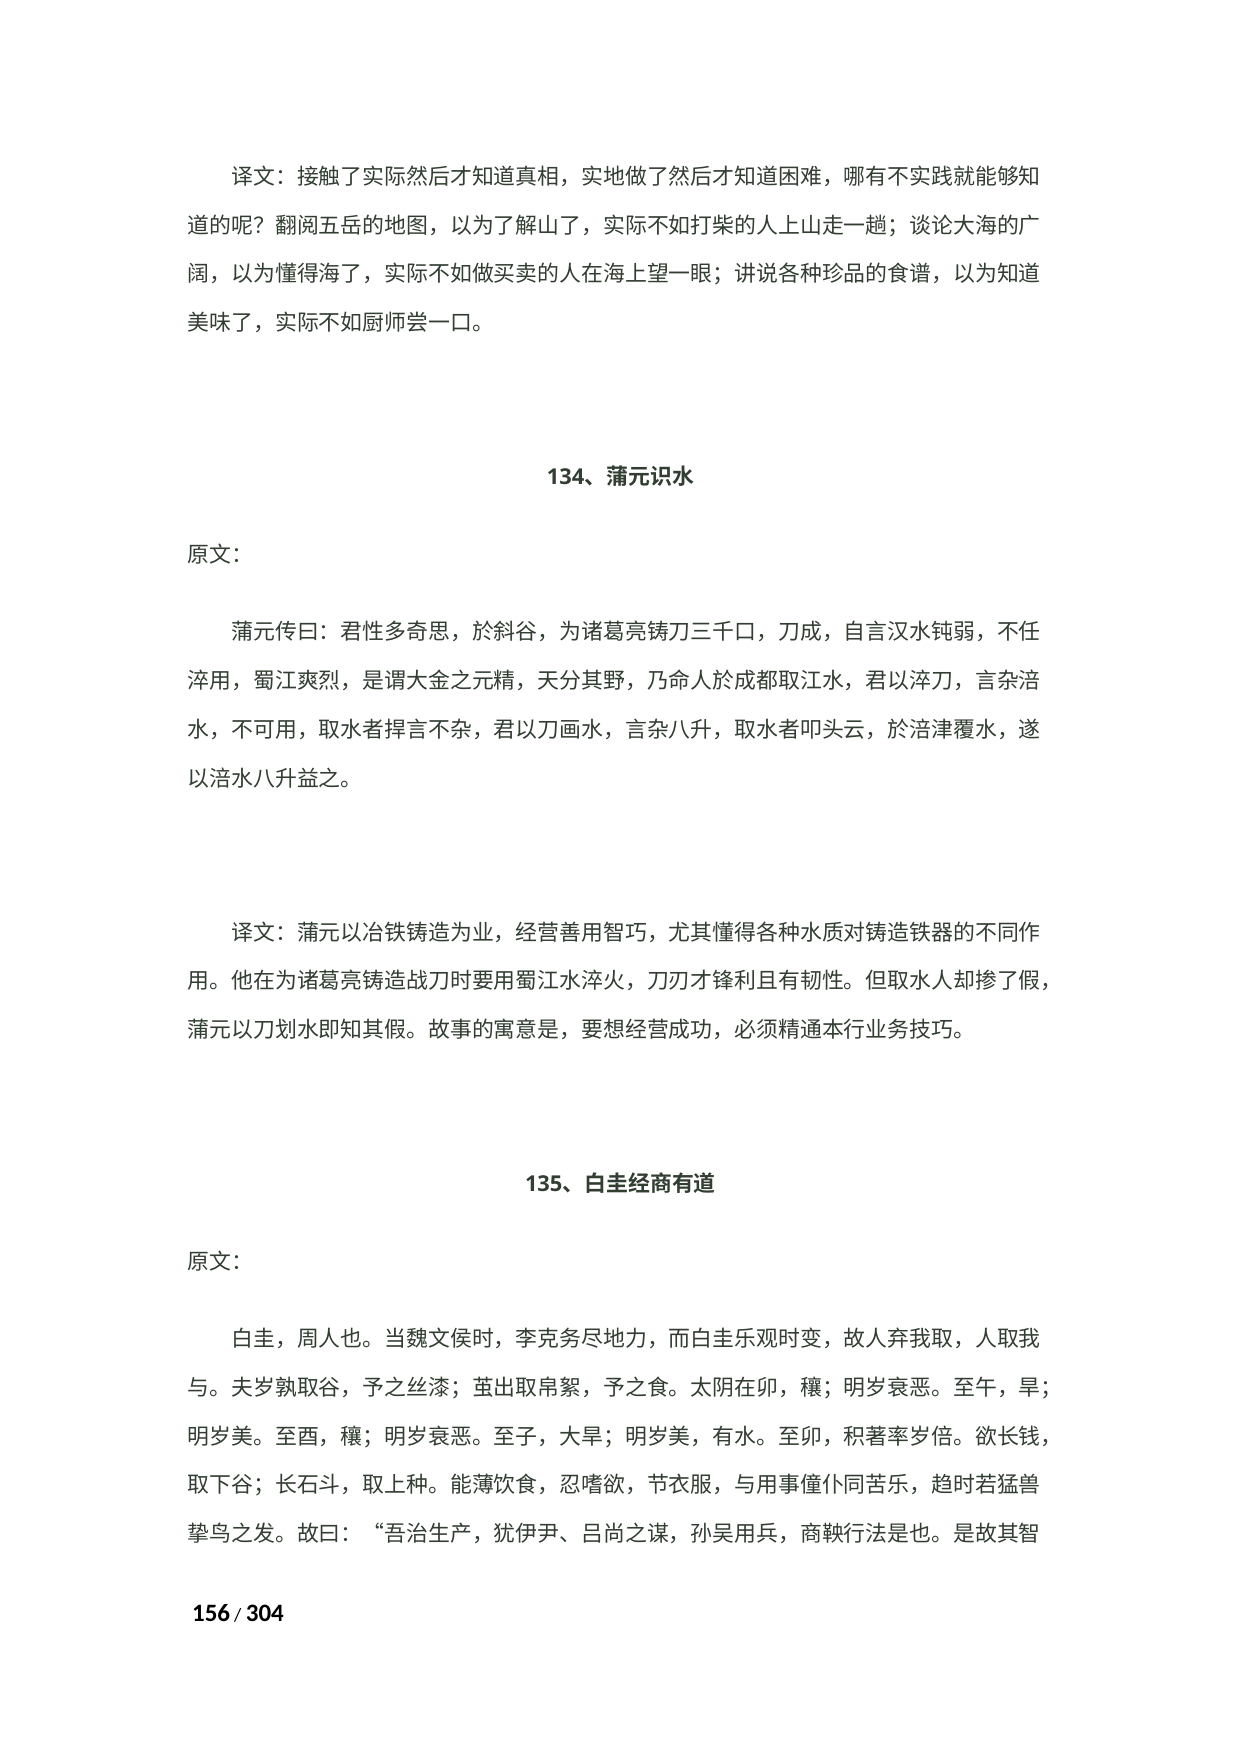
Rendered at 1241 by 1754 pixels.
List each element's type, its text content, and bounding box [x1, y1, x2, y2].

text 译文：蒲元以冶铁铸造为业，经营善用智巧，尤其懂得各种水质对铸造铁器的不同作用。他在为诸葛亮铸造战刀时要用蜀江水淬火，刀刃才锋利且有韧性。但取水人却掺了假，蒲元以刀划水即知其假。故事的寓意是，要想经营成功，必须精通本行业务技巧。 [187, 914, 1053, 1044]
text 原文： [187, 1243, 1053, 1276]
text 原文： [187, 536, 1053, 569]
text 135、白圭经商有道 [187, 1166, 1053, 1198]
text 蒲元传曰：君性多奇思，於斜谷，为诸葛亮铸刀三千口，刀成，自言汉水钝弱，不任淬用，蜀江爽烈，是谓大金之元精，天分其野，乃命人於成都取江水，君以淬刀，言杂涪水，不可用，取水者捍言不杂，君以刀画水，言杂八升，取水者叩头云，於涪津覆水，遂以涪水八升益之。 [187, 614, 1053, 793]
text 译文：接触了实际然后才知道真相，实地做了然后才知道困难，哪有不实践就能够知道的呢？翻阅五岳的地图，以为了解山了，实际不如打柴的人上山走一趟；谈论大海的广阔，以为懂得海了，实际不如做买卖的人在海上望一眼；讲说各种珍品的食谱，以为知道美味了，实际不如厨师尝一口。 [187, 158, 1053, 337]
text 134、蒲元识水 [187, 459, 1053, 491]
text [187, 1321, 1053, 1548]
